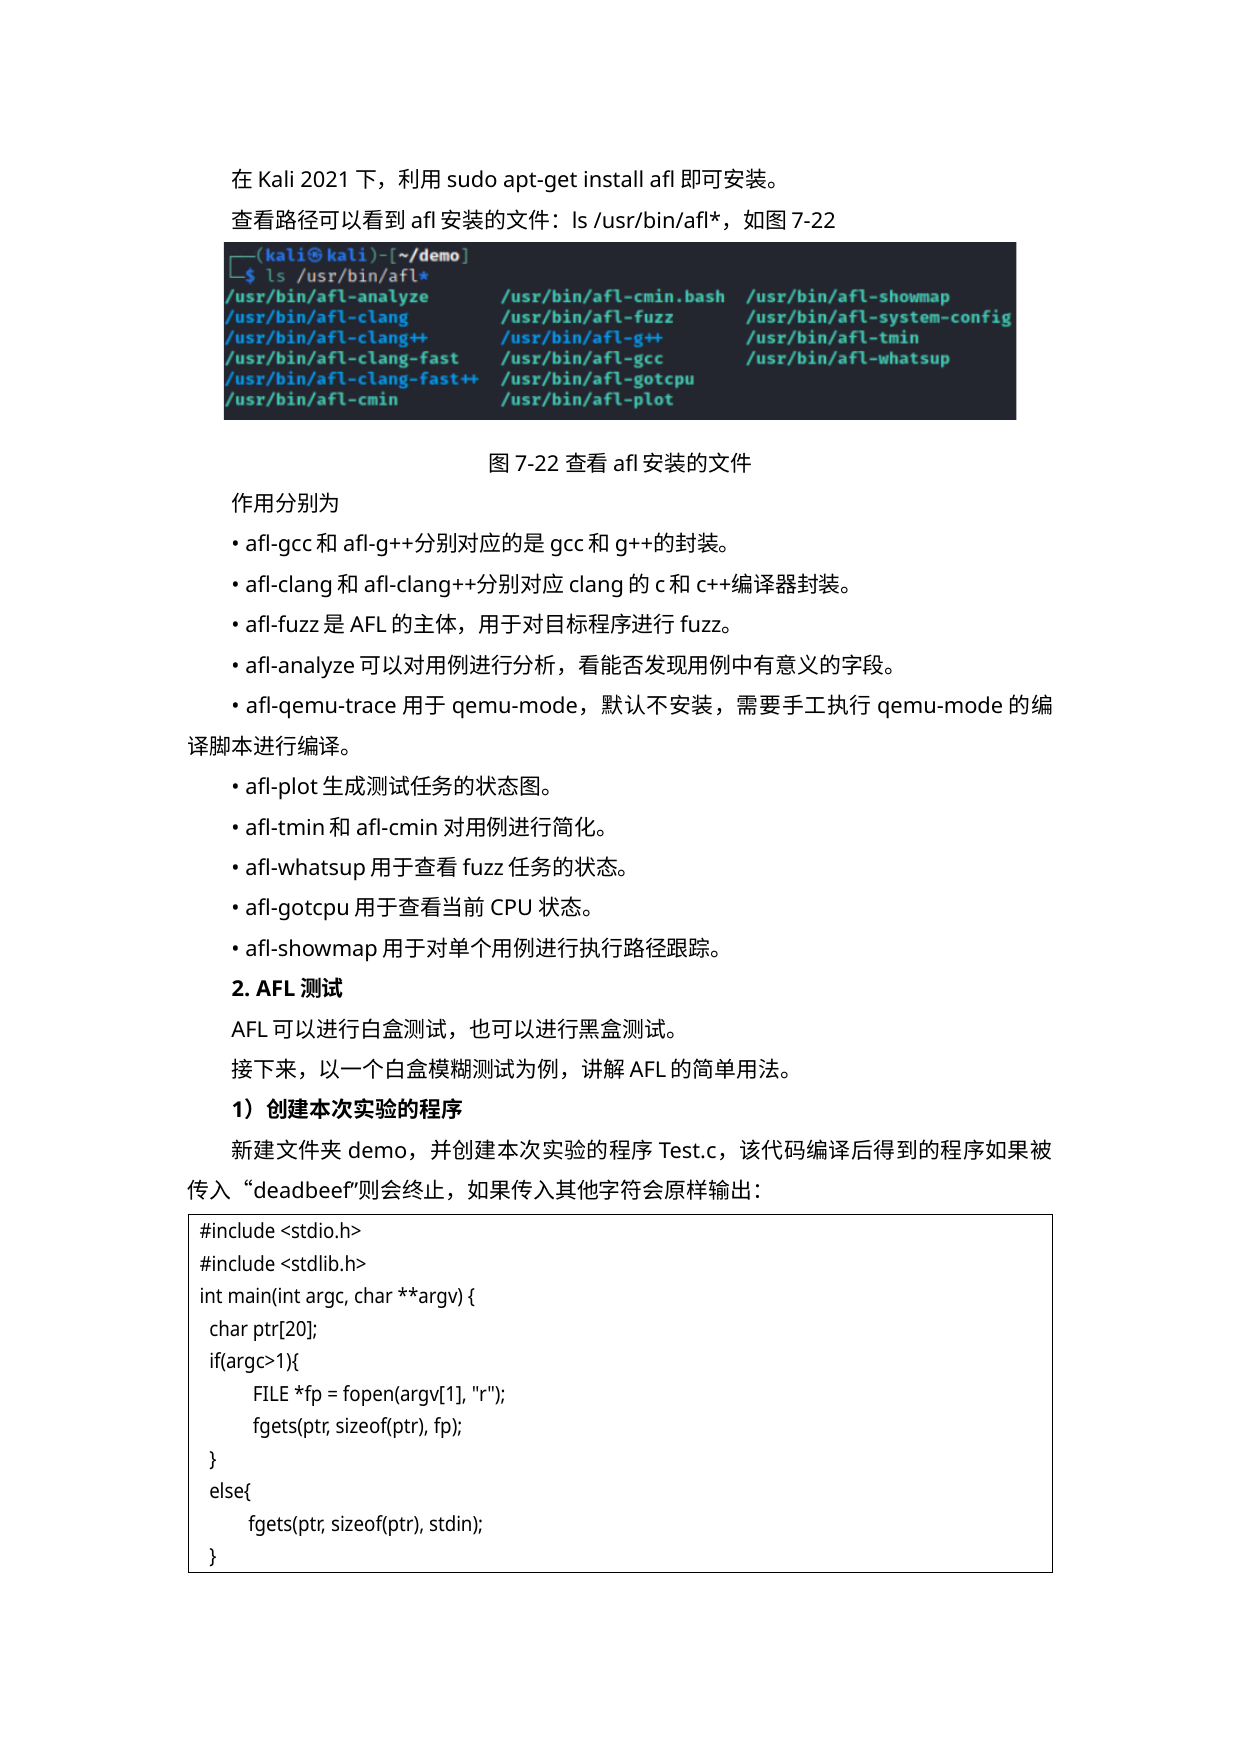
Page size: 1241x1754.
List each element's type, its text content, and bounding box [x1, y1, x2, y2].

picture [223, 242, 1017, 420]
text 作用分别为 [187, 486, 1053, 518]
text 新建文件夹demo，并创建本次实验的程序Test.c，该代码编译后得到的程序如果被传入“deadbeef”则会终止，如果传入其他字符会原样输出： [187, 1132, 1053, 1206]
text 在Kali 2021下，利用sudo apt-get install afl即可安装。 [187, 162, 1053, 194]
text 2. AFL测试 [187, 971, 1053, 1003]
text 图7-22 查看afl安装的文件 [187, 445, 1053, 478]
text • afl-fuzz是AFL的主体，用于对目标程序进行fuzz。 [187, 607, 1053, 639]
text • afl-gcc和afl-g++分别对应的是gcc和g++的封装。 [187, 526, 1053, 558]
text • afl-clang和afl-clang++分别对应clang的c和c++编译器封装。 [187, 566, 1053, 599]
text 接下来，以一个白盒模糊测试为例，讲解AFL的简单用法。 [187, 1052, 1053, 1084]
text • afl-tmin和afl-cmin对用例进行简化。 [187, 809, 1053, 842]
text AFL可以进行白盒测试，也可以进行黑盒测试。 [187, 1011, 1053, 1044]
text • afl-gotcpu用于查看当前CPU 状态。 [187, 890, 1053, 922]
text • afl-whatsup用于查看fuzz任务的状态。 [187, 849, 1053, 882]
text • afl-qemu-trace用于qemu-mode，默认不安装，需要手工执行qemu-mode的编译脚本进行编译。 [187, 688, 1053, 761]
text • afl-showmap用于对单个用例进行执行路径跟踪。 [187, 930, 1053, 963]
text 1）创建本次实验的程序 [187, 1092, 1053, 1124]
text 查看路径可以看到afl安装的文件：ls /usr/bin/afl*，如图7-22 [187, 202, 1053, 235]
text • afl-analyze可以对用例进行分析，看能否发现用例中有意义的字段。 [187, 647, 1053, 680]
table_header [189, 1215, 1052, 1572]
text • afl-plot生成测试任务的状态图。 [187, 769, 1053, 801]
